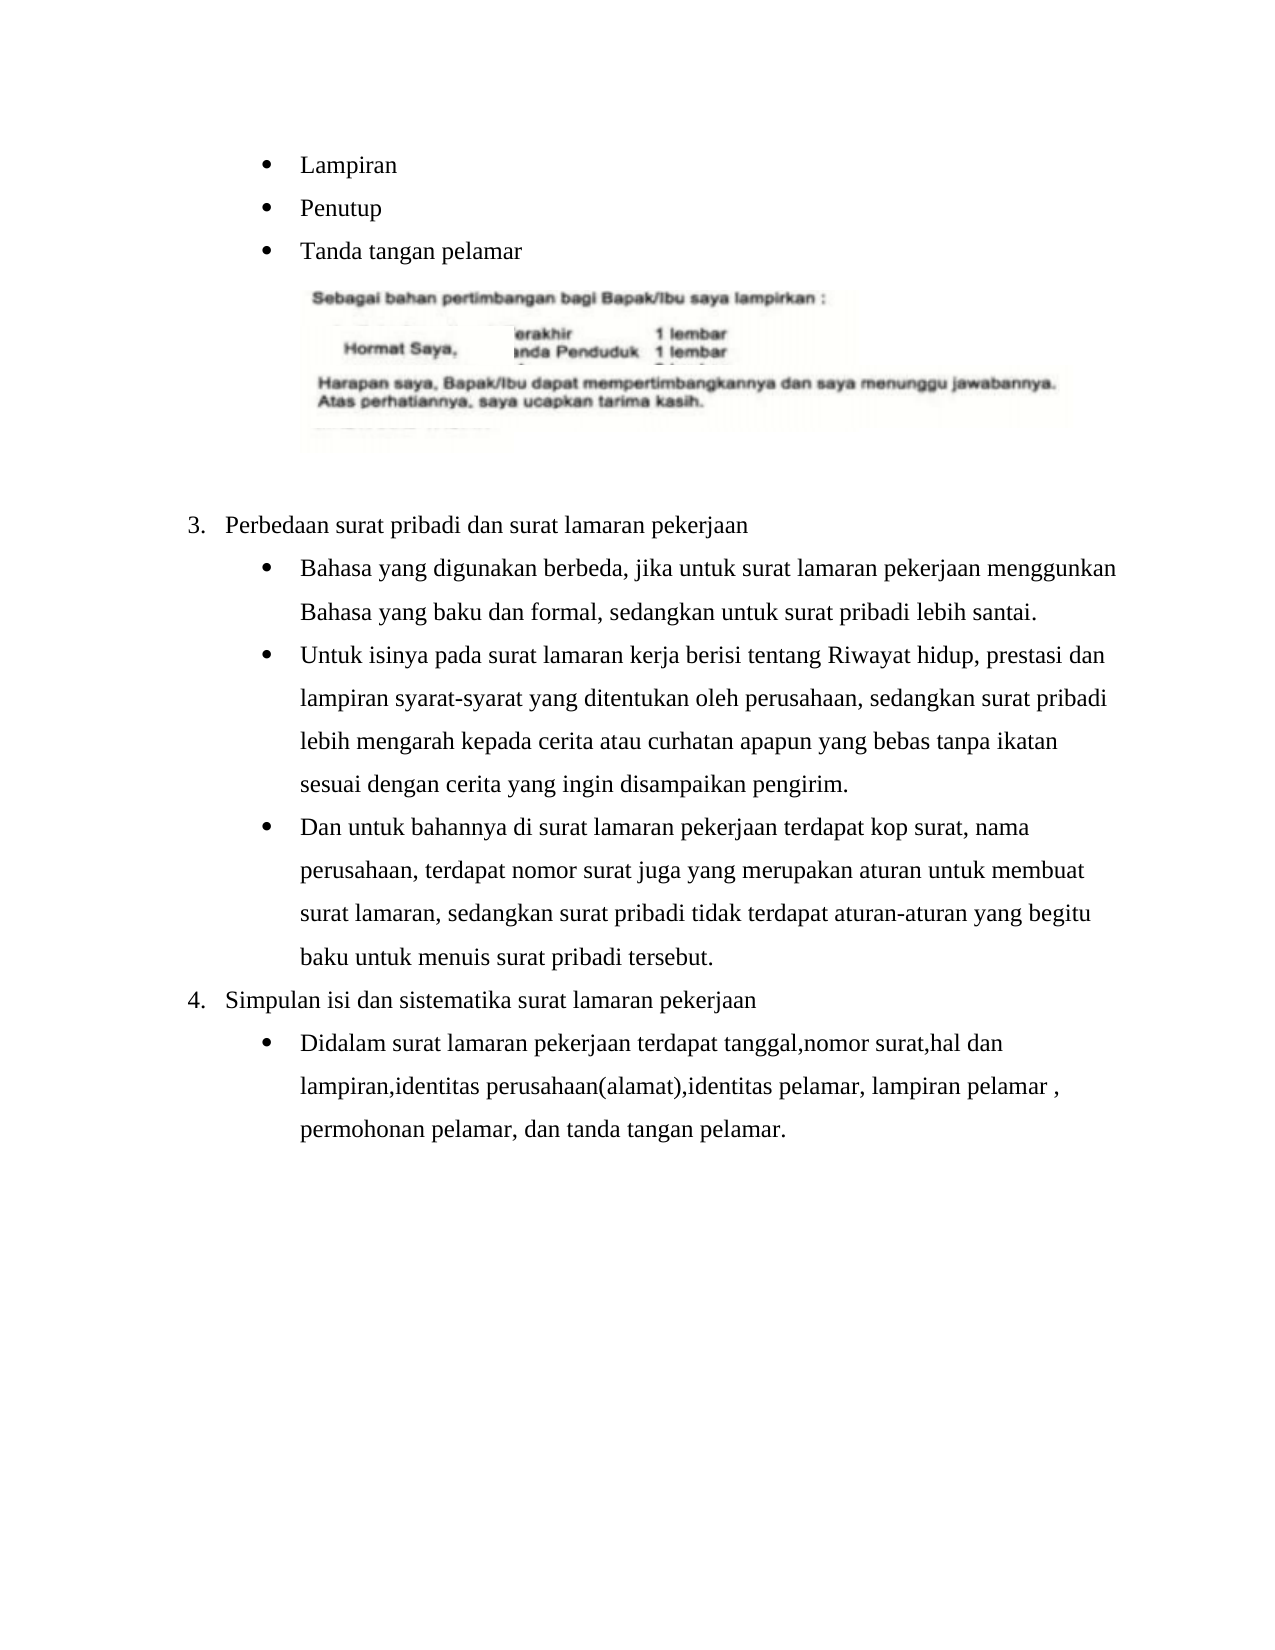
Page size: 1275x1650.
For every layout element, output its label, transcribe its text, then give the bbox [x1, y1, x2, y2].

list Tanda tangan pelamar [262, 236, 1125, 265]
list Untuk isinya pada surat lamaran kerja berisi tentang Riwayat hidup, prestasi dan lampiran syarat-syarat yang ditentukan oleh perusahaan, sedangkan surat pribadi lebih mengarah kepada cerita atau curhatan apapun yang bebas tanpa ikatan sesuai dengan cerita yang ingin disampaikan pengirim. [262, 640, 1125, 798]
list Perbedaan surat pribadi dan surat lamaran pekerjaan [187, 510, 1125, 539]
list Penutup [262, 193, 1125, 222]
list Bahasa yang digunakan berbeda, jika untuk surat lamaran pekerjaan menggunkan Bahasa yang baku dan formal, sedangkan untuk surat pribadi lebih santai. [262, 553, 1125, 625]
picture [300, 290, 1074, 453]
list Dan untuk bahannya di surat lamaran pekerjaan terdapat kop surat, nama perusahaan, terdapat nomor surat juga yang merupakan aturan untuk membuat surat lamaran, sedangkan surat pribadi tidak terdapat aturan-aturan yang begitu baku untuk menuis surat pribadi tersebut. [262, 812, 1125, 970]
list Simpulan isi dan sistematika surat lamaran pekerjaan [187, 985, 1125, 1013]
list Didalam surat lamaran pekerjaan terdapat tanggal,nomor surat,hal dan lampiran,identitas perusahaan(alamat),identitas pelamar, lampiran pelamar , permohonan pelamar, dan tanda tangan pelamar. [262, 1028, 1125, 1143]
list Lampiran [262, 150, 1125, 179]
